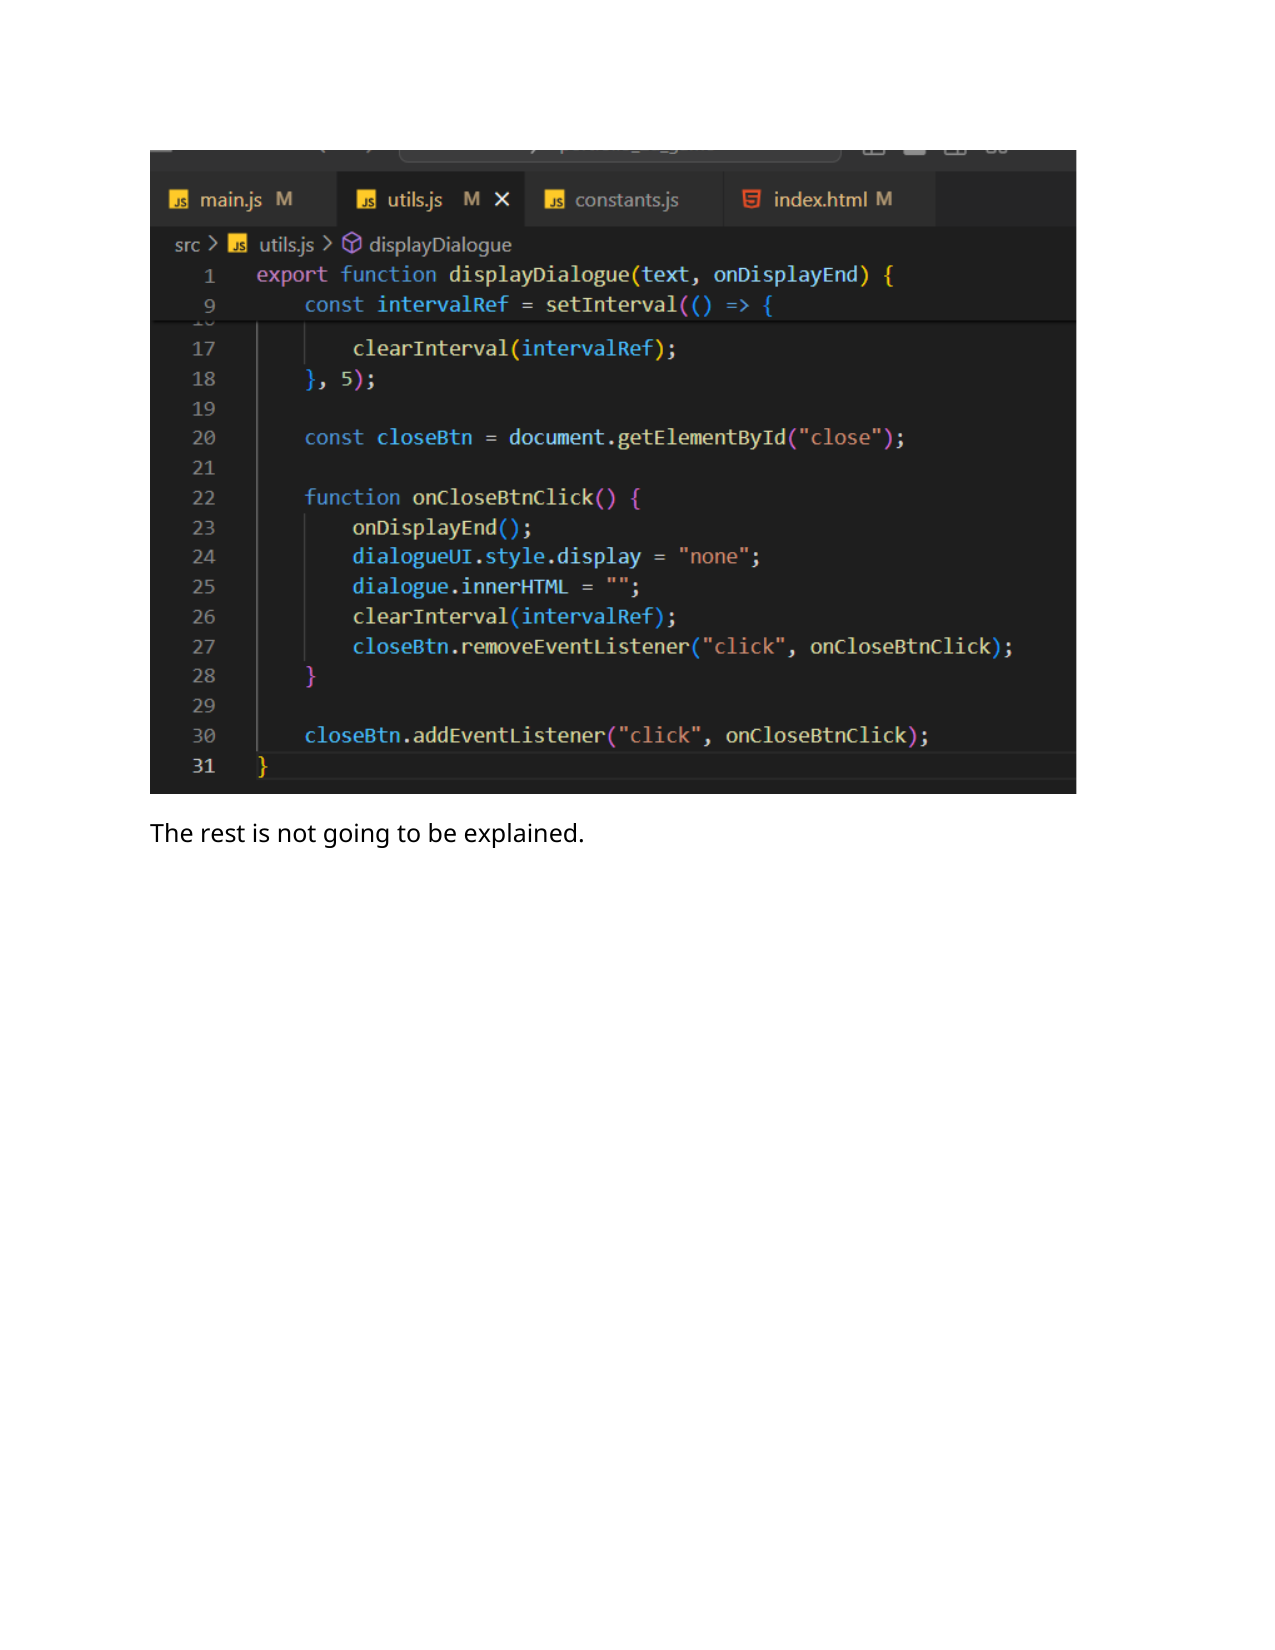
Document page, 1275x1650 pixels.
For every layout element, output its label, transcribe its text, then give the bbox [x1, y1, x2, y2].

text The rest is not going to be explained. [150, 816, 1125, 850]
picture [150, 150, 1077, 794]
